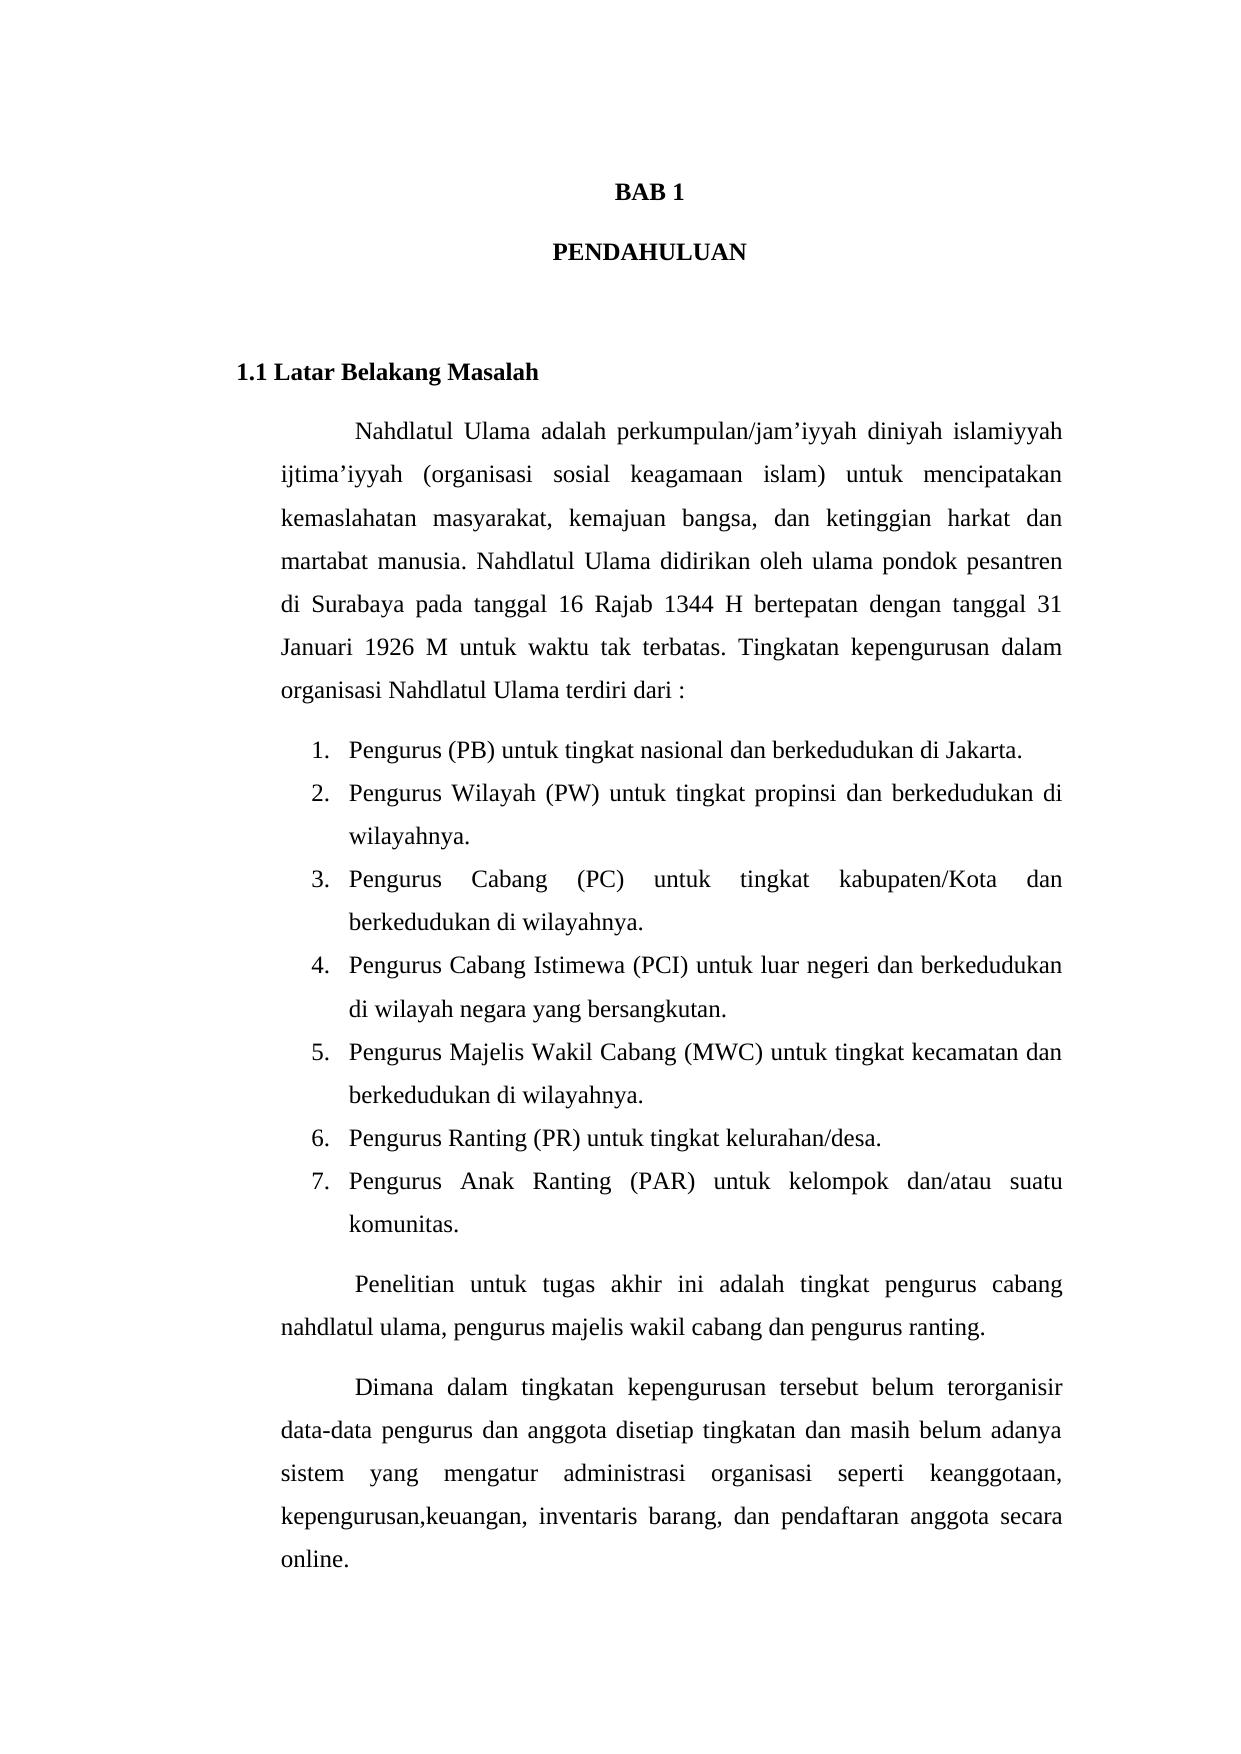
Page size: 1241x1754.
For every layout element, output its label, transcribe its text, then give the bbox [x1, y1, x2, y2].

list Pengurus Cabang Istimewa (PCI) untuk luar negeri dan berkedudukan di wilayah negara yang bersangkutan. [311, 951, 1063, 1022]
list Pengurus Majelis Wakil Cabang (MWC) untuk tingkat kecamatan dan berkedudukan di wilayahnya. [311, 1037, 1063, 1109]
list Pengurus Wilayah (PW) untuk tingkat propinsi dan berkedudukan di wilayahnya. [311, 778, 1063, 850]
text Penelitian untuk tugas akhir ini adalah tingkat pengurus cabang nahdlatul ulama, pengurus majelis wakil cabang dan pengurus ranting. [281, 1269, 1063, 1341]
list Pengurus (PB) untuk tingkat nasional dan berkedudukan di Jakarta. [311, 735, 1063, 764]
text Dimana dalam tingkatan kepengurusan tersebut belum terorganisir data-data pengurus dan anggota disetiap tingkatan dan masih belum adanya sistem yang mengatur administrasi organisasi seperti keanggotaan, kepengurusan,keuangan, inventaris barang, dan pendaftaran anggota secara online. [281, 1372, 1063, 1573]
list Latar Belakang Masalah [236, 357, 1063, 385]
list Pengurus Cabang (PC) untuk tingkat kabupaten/Kota dan berkedudukan di wilayahnya. [311, 864, 1063, 936]
text PENDAHULUAN [236, 237, 1063, 266]
text BAB 1 [236, 177, 1063, 206]
text Nahdlatul Ulama adalah perkumpulan/jam’iyyah diniyah islamiyyah ijtima’iyyah (organisasi sosial keagamaan islam) untuk mencipatakan kemaslahatan masyarakat, kemajuan bangsa, dan ketinggian harkat dan martabat manusia. Nahdlatul Ulama didirikan oleh ulama pondok pesantren di Surabaya pada tanggal 16 Rajab 1344 H bertepatan dengan tanggal 31 Januari 1926 M untuk waktu tak terbatas. Tingkatan kepengurusan dalam organisasi Nahdlatul Ulama terdiri dari : [281, 416, 1063, 704]
list Pengurus Ranting (PR) untuk tingkat kelurahan/desa. [311, 1123, 1063, 1152]
list Pengurus Anak Ranting (PAR) untuk kelompok dan/atau suatu komunitas. [311, 1166, 1063, 1238]
